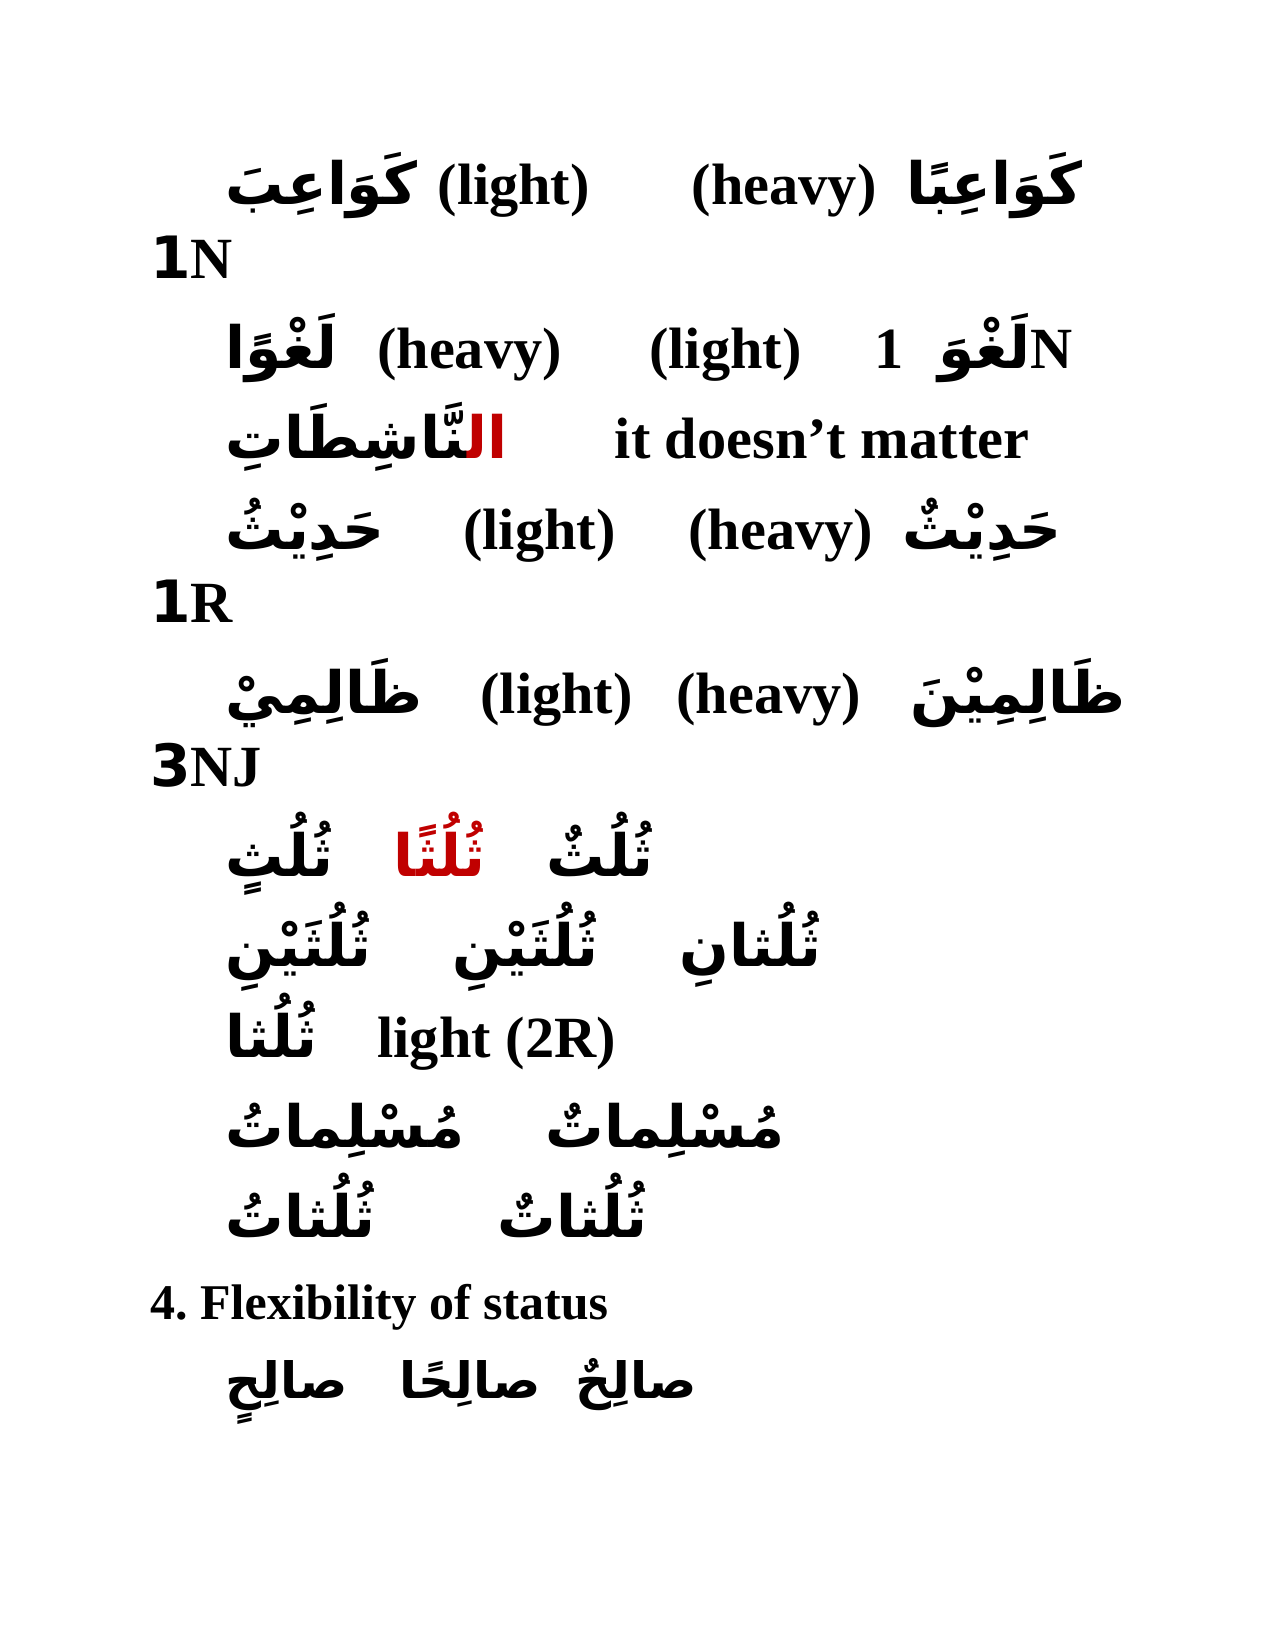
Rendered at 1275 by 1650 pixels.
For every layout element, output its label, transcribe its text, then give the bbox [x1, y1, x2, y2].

text 4. Flexibility of status [150, 1273, 1125, 1330]
text كَوَاعِبَ (light) (heavy) كَوَاعِبًا 1N [150, 150, 1125, 292]
text ثُلُثاتٌ ثُلُثاتُ [150, 1183, 1125, 1251]
text ثُلُثا light (2R) [150, 1002, 1125, 1071]
text ثُلُثٌ ثُلُثًا ثُلُثٍ [150, 822, 1125, 890]
text ثُلُثانِ ثُلُثَيْنِ ثُلُثَيْنِ [150, 912, 1125, 980]
text لَغْوًا (heavy) (light) لَغْوَ 1N [150, 314, 1125, 382]
text ظَالِمِيْ (light) (heavy) ظَالِمِيْنَ 3NJ [150, 658, 1125, 800]
text مُسْلِماتٌ مُسْلِماتُ [150, 1093, 1125, 1161]
text صالِحٌ صالِحًا صالِحٍ [150, 1352, 1125, 1410]
text النَّاشِطَاتِ it doesn’t matter [150, 404, 1125, 472]
text حَدِيْثُ (light) (heavy) حَدِيْثٌ 1R [150, 494, 1125, 636]
